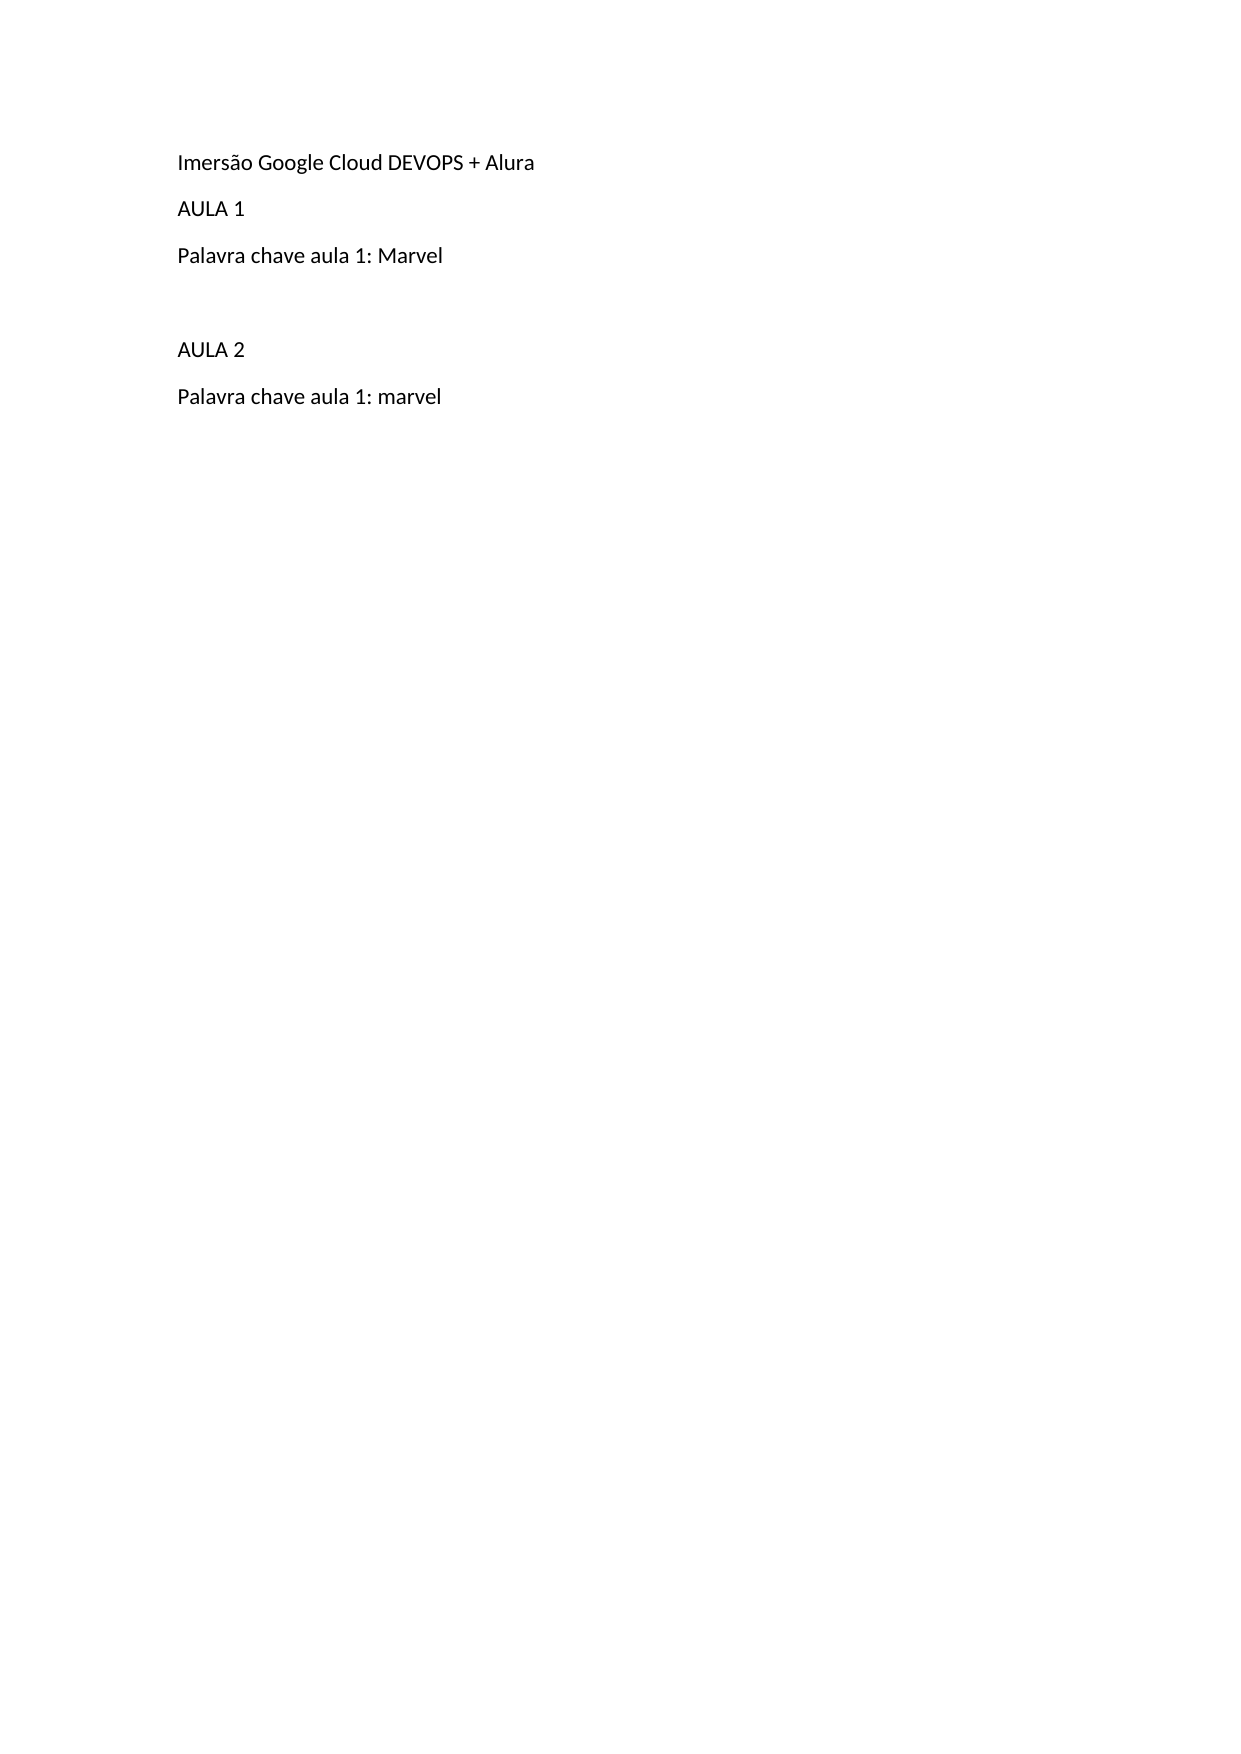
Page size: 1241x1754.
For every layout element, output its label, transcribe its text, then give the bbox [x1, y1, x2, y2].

text Palavra chave aula 1: marvel [177, 382, 1063, 410]
text AULA 1 [177, 194, 1063, 222]
text Imersão Google Cloud DEVOPS + Alura [177, 148, 1063, 176]
text AULA 2 [177, 335, 1063, 363]
text Palavra chave aula 1: Marvel [177, 241, 1063, 269]
